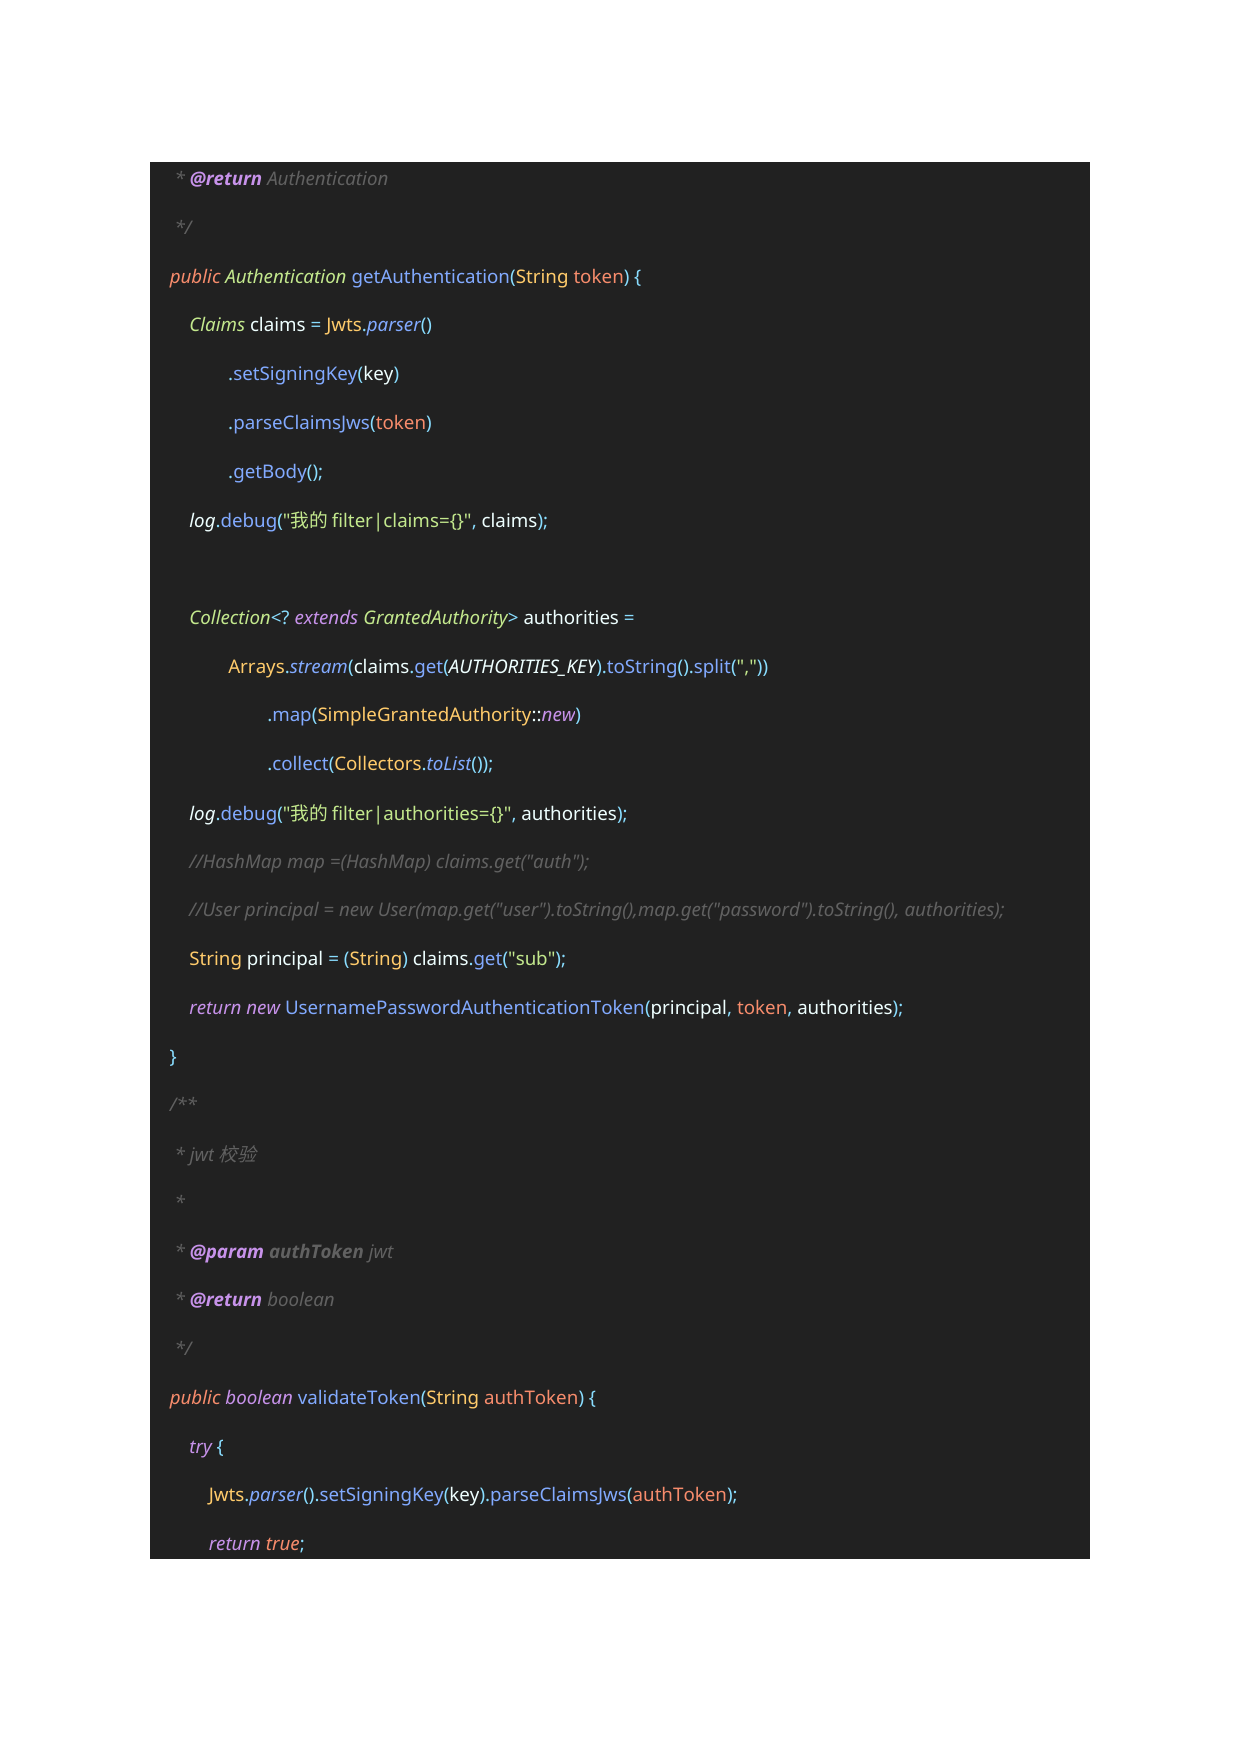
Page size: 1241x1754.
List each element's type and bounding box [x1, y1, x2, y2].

text [150, 162, 1090, 1559]
